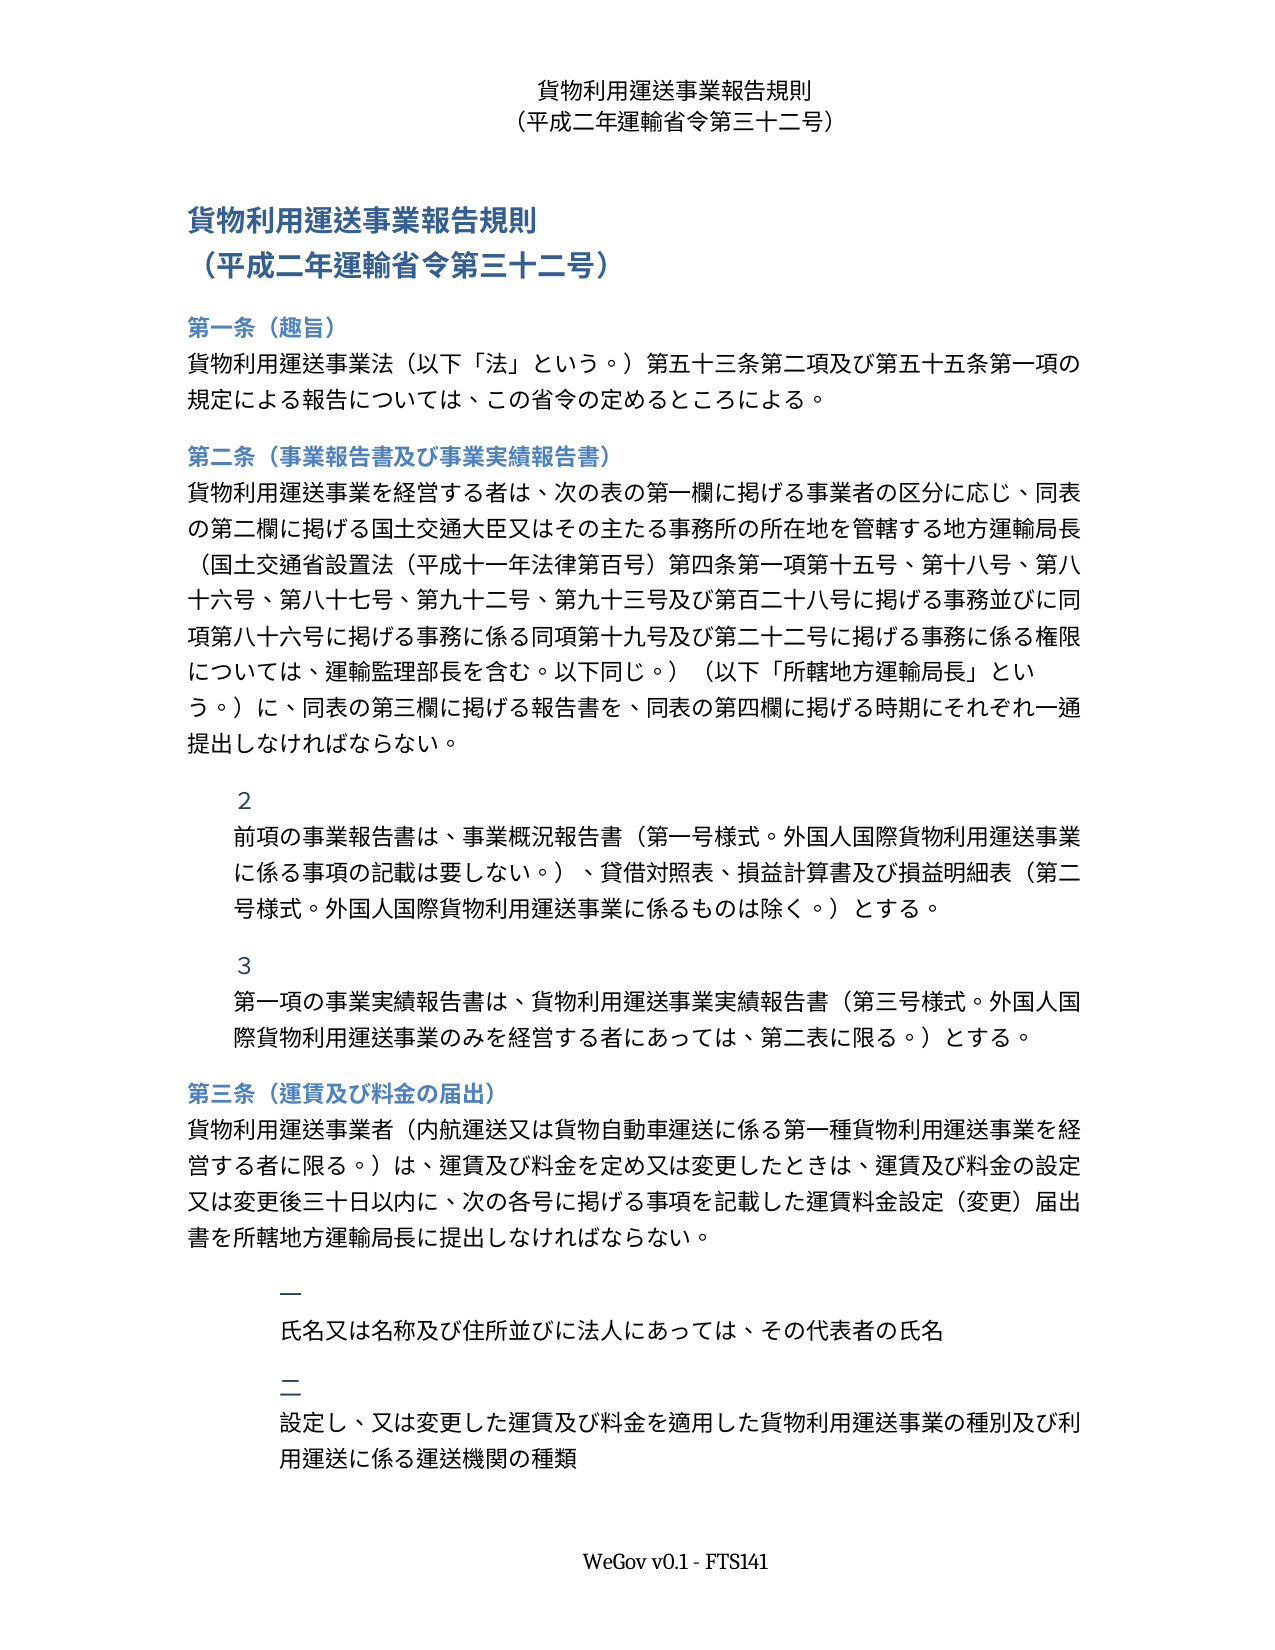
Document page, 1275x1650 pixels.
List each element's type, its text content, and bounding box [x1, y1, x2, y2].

text 設定し、又は変更した運賃及び料金を適用した貨物利用運送事業の種別及び利用運送に係る運送機関の種類 [279, 1407, 1087, 1474]
text 前項の事業報告書は、事業概況報告書（第一号様式。外国人国際貨物利用運送事業に係る事項の記載は要しない。）、貸借対照表、損益計算書及び損益明細表（第二号様式。外国人国際貨物利用運送事業に係るものは除く。）とする。 [233, 821, 1087, 924]
subtitle 第一条（趣旨） [187, 312, 1087, 343]
subtitle 貨物利用運送事業報告規則 （平成二年運輸省令第三十二号） [187, 200, 1087, 285]
subtitle 第三条（運賃及び料金の届出） [187, 1078, 1087, 1109]
text 貨物利用運送事業を経営する者は、次の表の第一欄に掲げる事業者の区分に応じ、同表の第二欄に掲げる国土交通大臣又はその主たる事務所の所在地を管轄する地方運輸局長（国土交通省設置法（平成十一年法律第百号）第四条第一項第十五号、第十八号、第八十六号、第八十七号、第九十二号、第九十三号及び第百二十八号に掲げる事務並びに同項第八十六号に掲げる事務に係る同項第十九号及び第二十二号に掲げる事務に係る権限については、運輸監理部長を含む。以下同じ。）（以下「所轄地方運輸局長」という。）に、同表の第三欄に掲げる報告書を、同表の第四欄に掲げる時期にそれぞれ一通提出しなければならない。 [187, 477, 1087, 759]
subtitle 第二条（事業報告書及び事業実績報告書） [187, 441, 1087, 472]
subtitle ３ [233, 949, 1087, 981]
text 第一項の事業実績報告書は、貨物利用運送事業実績報告書（第三号様式。外国人国際貨物利用運送事業のみを経営する者にあっては、第二表に限る。）とする。 [233, 986, 1087, 1053]
subtitle ２ [233, 785, 1087, 816]
subtitle 二 [279, 1371, 1087, 1403]
text 貨物利用運送事業者（内航運送又は貨物自動車運送に係る第一種貨物利用運送事業を経営する者に限る。）は、運賃及び料金を定め又は変更したときは、運賃及び料金の設定又は変更後三十日以内に、次の各号に掲げる事項を記載した運賃料金設定（変更）届出書を所轄地方運輸局長に提出しなければならない。 [187, 1114, 1087, 1253]
text 貨物利用運送事業法（以下「法」という。）第五十三条第二項及び第五十五条第一項の規定による報告については、この省令の定めるところによる。 [187, 348, 1087, 415]
subtitle 一 [279, 1279, 1087, 1310]
text 氏名又は名称及び住所並びに法人にあっては、その代表者の氏名 [279, 1315, 1087, 1346]
